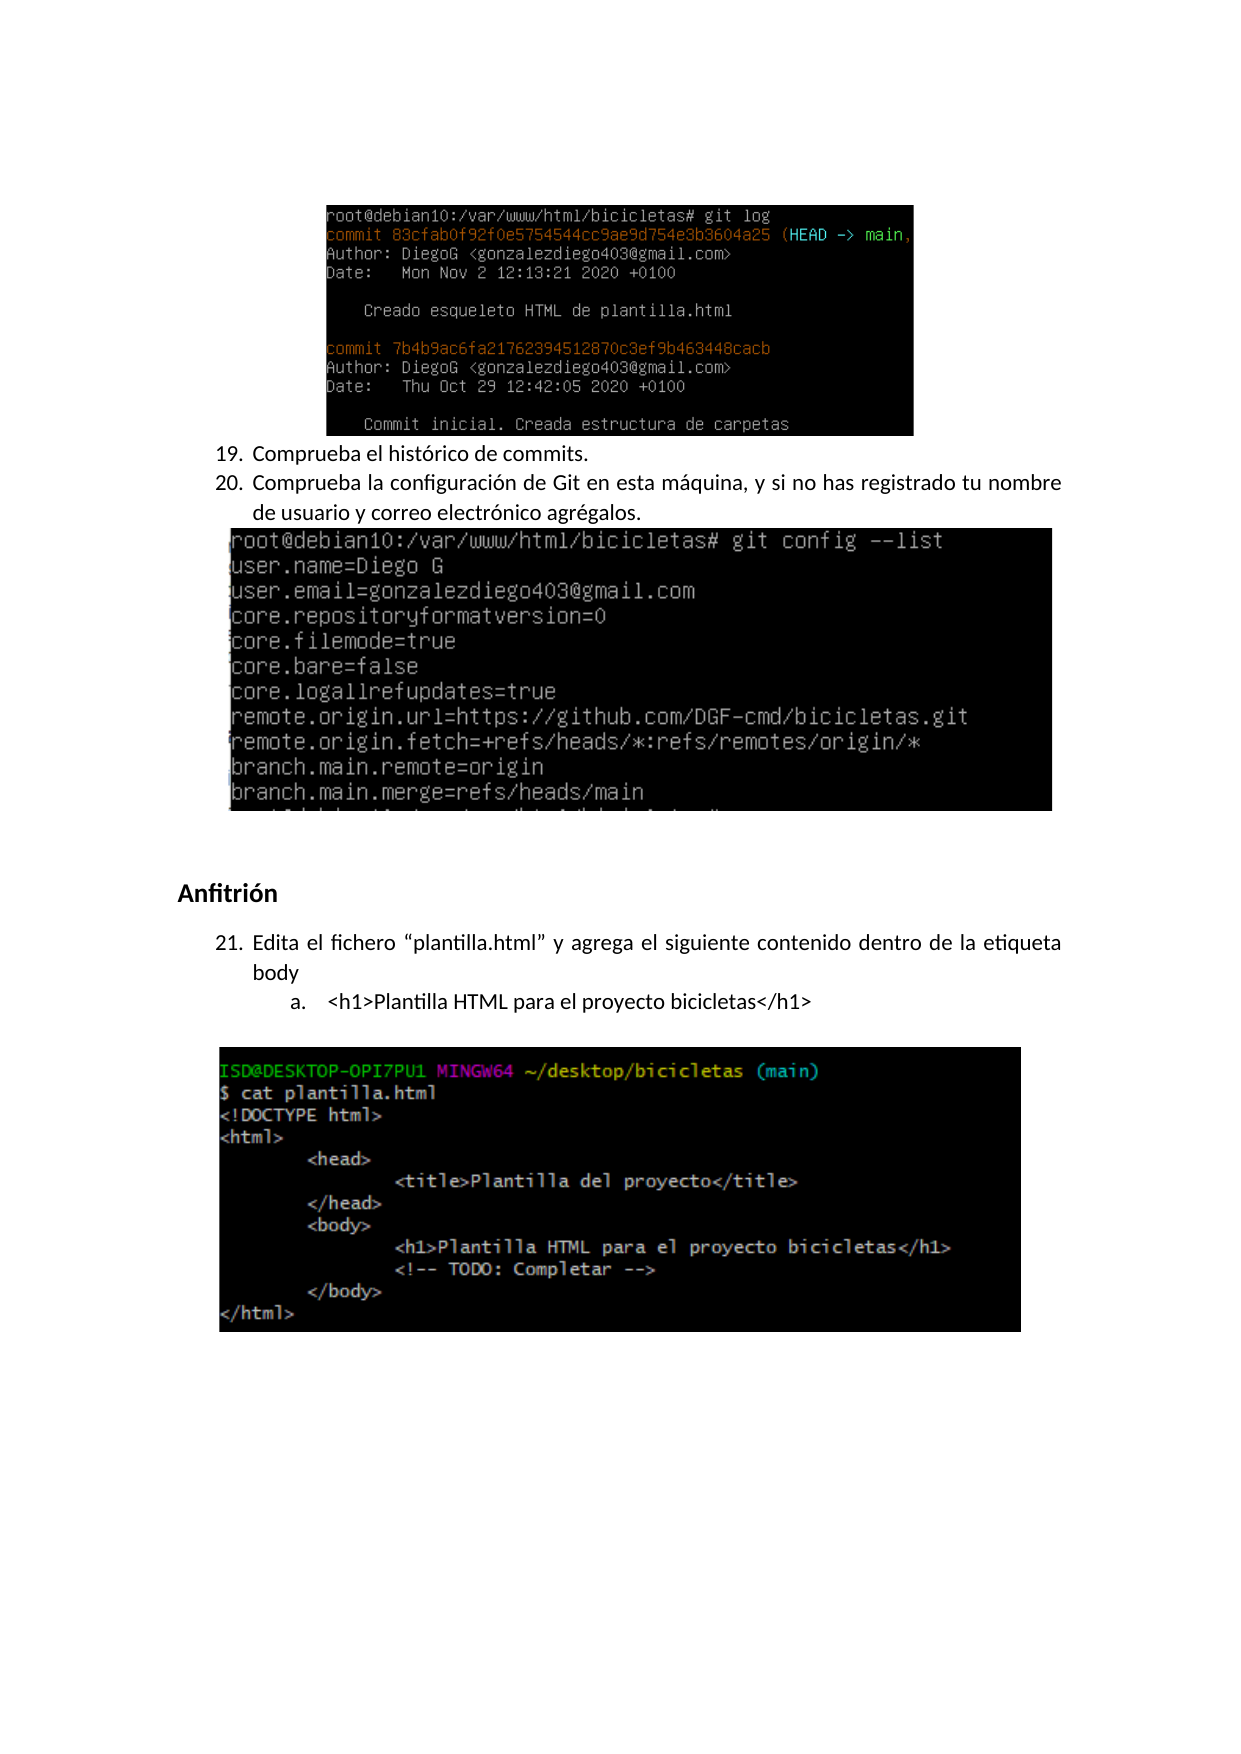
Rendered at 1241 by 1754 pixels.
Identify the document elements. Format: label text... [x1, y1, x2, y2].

text Anfitrión [177, 876, 1063, 909]
list <h1>Plantilla HTML para el proyecto bicicletas</h1> [290, 987, 1063, 1016]
picture [219, 1047, 1021, 1332]
list Edita el fichero “plantilla.html” y agrega el siguiente contenido dentro de la etiqueta body [215, 928, 1063, 986]
picture [228, 528, 1053, 811]
list Comprueba la configuración de Git en esta máquina, y si no has registrado tu nombre de usuario y correo electrónico agrégalos. [215, 468, 1063, 526]
picture [326, 205, 914, 436]
